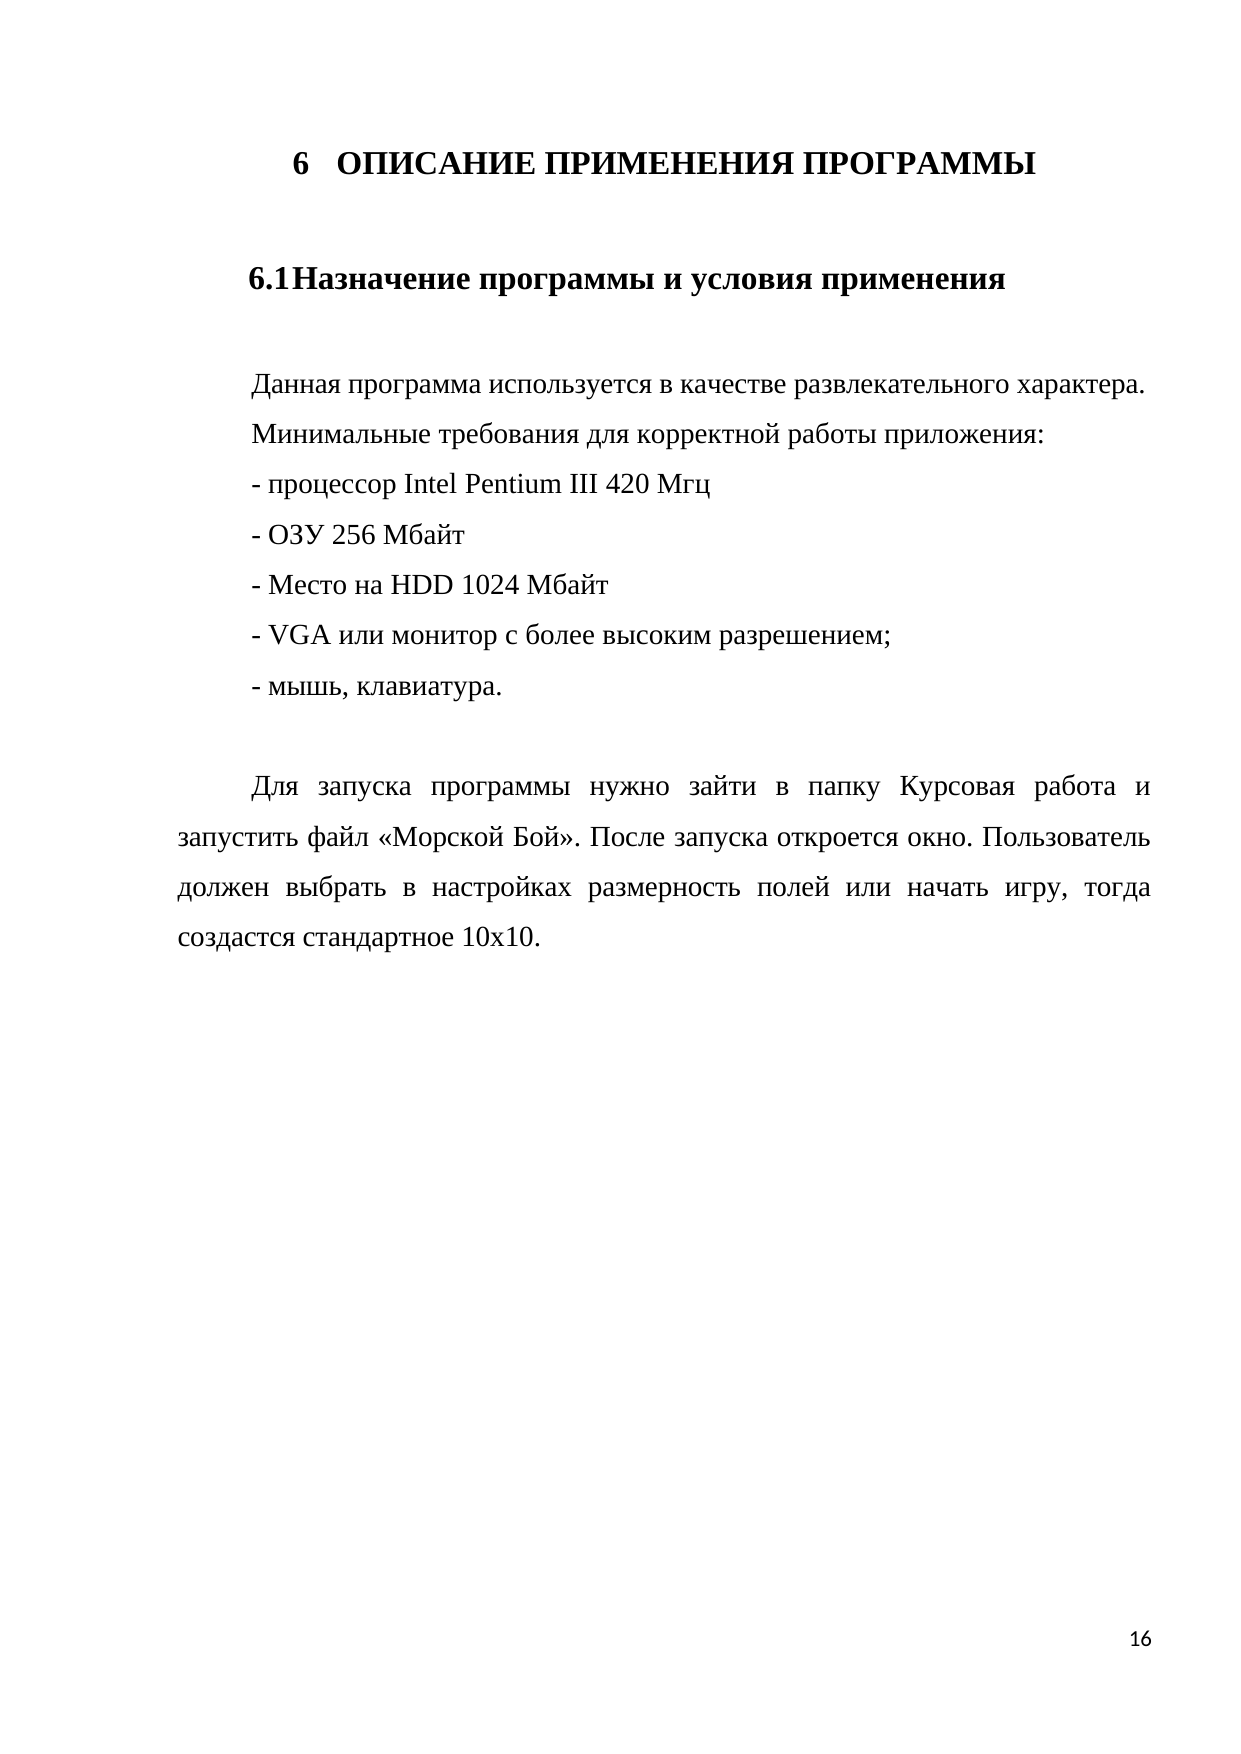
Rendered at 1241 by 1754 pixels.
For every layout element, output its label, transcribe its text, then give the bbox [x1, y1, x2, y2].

text Минимальные требования для корректной работы приложения: [177, 416, 1152, 450]
text - процессор Intel Pentium III 420 Мгц [177, 467, 1152, 500]
text Данная программа используется в качестве развлекательного характера. [177, 366, 1152, 399]
text Для запуска программы нужно зайти в папку Курсовая работа и запустить файл «Морской Бой». После запуска откроется окно. Пользователь должен выбрать в настройках размерность полей или начать игру, тогда создастся стандартное 10x10. [177, 768, 1152, 953]
list ОПИСАНИЕ ПРИМЕНЕНИЯ ПРОГРАММЫ [177, 143, 1152, 181]
text Назначение программы и условия применения [248, 258, 1152, 296]
text - мышь, клавиатура. [177, 668, 1152, 701]
text - VGA или монитор с более высоким разрешением; [177, 617, 1152, 651]
text - Место на HDD 1024 Мбайт [177, 567, 1152, 601]
text - ОЗУ 256 Мбайт [177, 517, 1152, 550]
